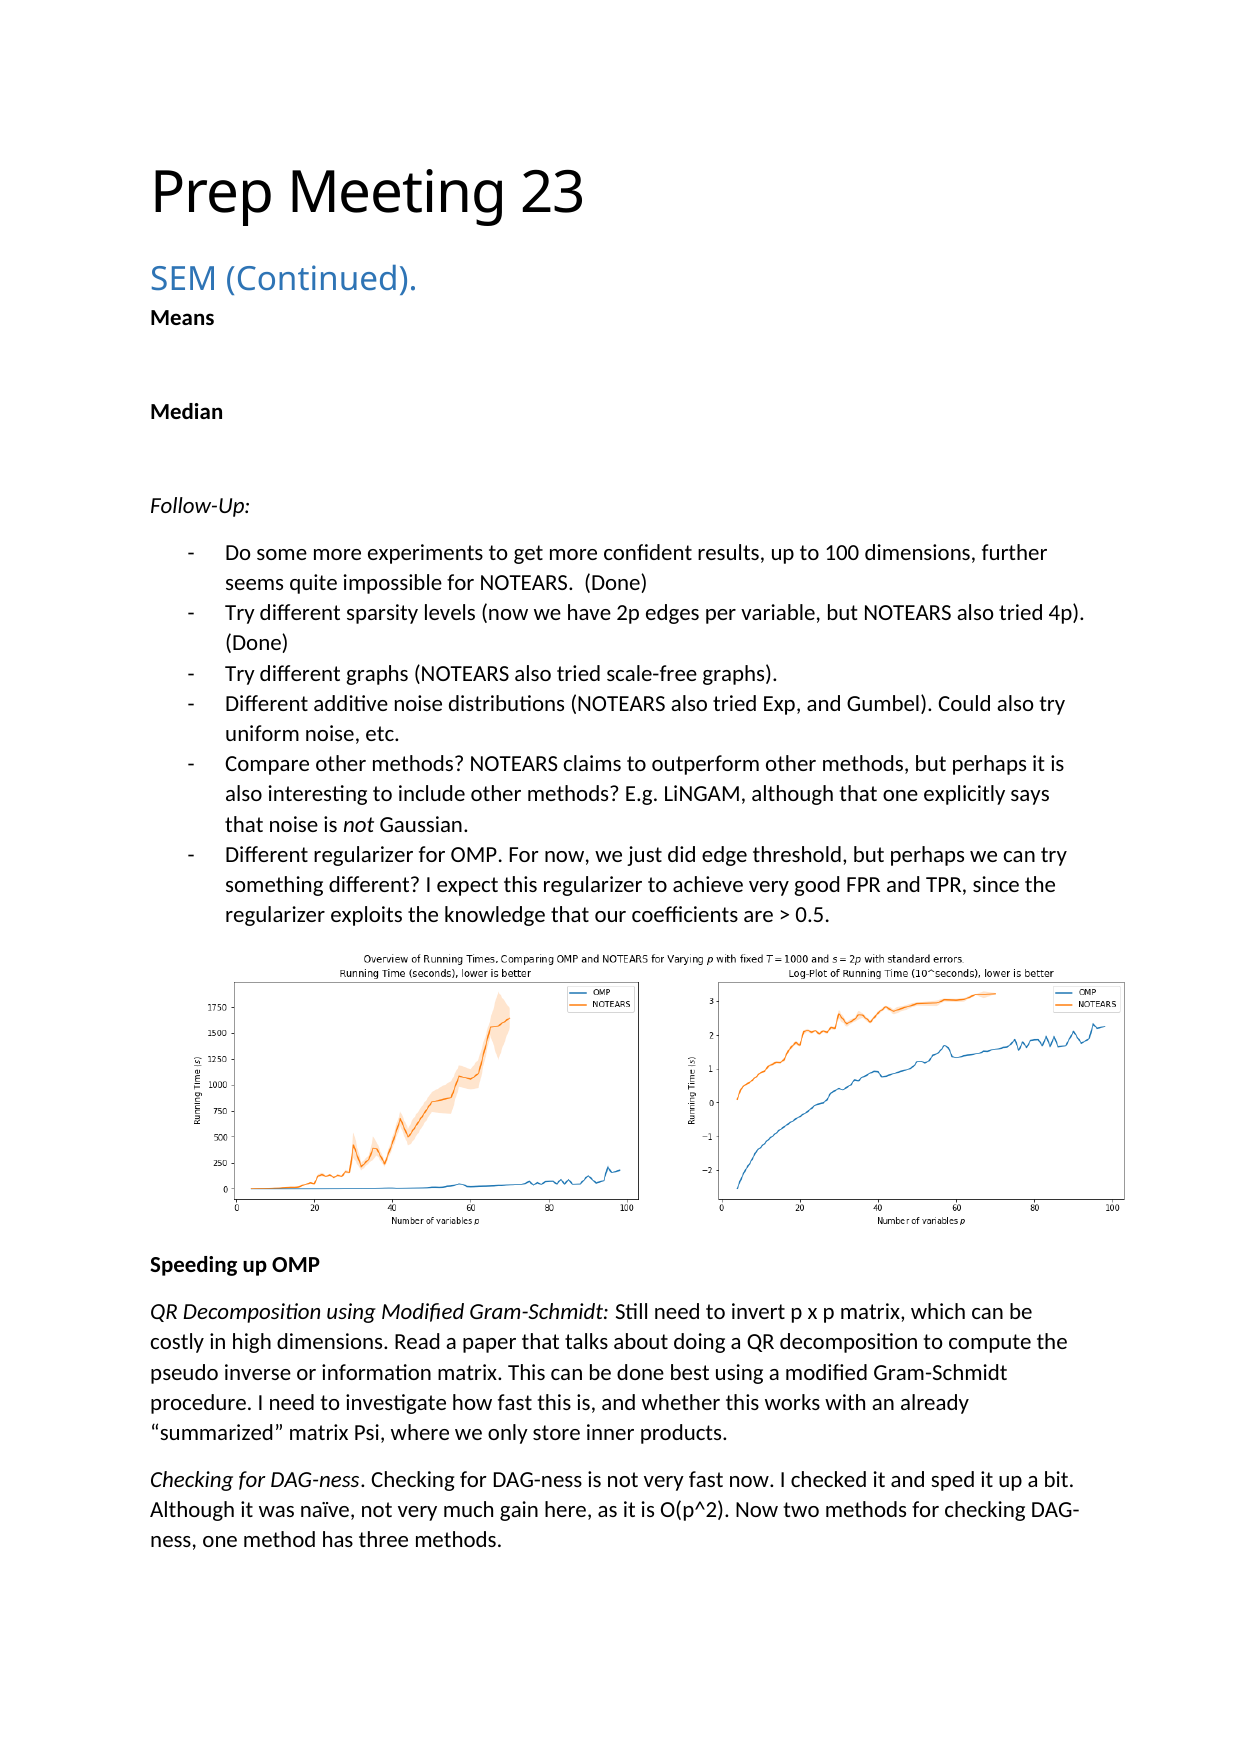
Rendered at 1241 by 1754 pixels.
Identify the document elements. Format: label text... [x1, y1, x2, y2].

text Means [150, 303, 1090, 331]
list Different additive noise distributions (NOTEARS also tried Exp, and Gumbel). Could also try uniform noise, etc. [187, 689, 1090, 747]
list Different regularizer for OMP. For now, we just did edge threshold, but perhaps we can try something different? I expect this regularizer to achieve very good FPR and TPR, since the regularizer exploits the knowledge that our coefficients are > 0.5. [187, 840, 1090, 928]
title Prep Meeting 23 [150, 150, 1090, 229]
text Checking for DAG-ness. Checking for DAG-ness is not very fast now. I checked it and sped it up a bit. Although it was naïve, not very much gain here, as it is O(p^2). Now two methods for checking DAG-ness, one method has three methods. [150, 1465, 1090, 1553]
text QR Decomposition using Modified Gram-Schmidt: Still need to invert p x p matrix, which can be costly in high dimensions. Read a paper that talks about doing a QR decomposition to compute the pseudo inverse or information matrix. This can be done best using a modified Gram-Schmidt procedure. I need to investigate how fast this is, and whether this works with an already “summarized” matrix Psi, where we only store inner products. [150, 1297, 1090, 1446]
list Try different sparsity levels (now we have 2p edges per variable, but NOTEARS also tried 4p). (Done) [187, 598, 1090, 656]
text Speeding up OMP [150, 1250, 1090, 1278]
list Compare other methods? NOTEARS claims to outperform other methods, but perhaps it is also interesting to include other methods? E.g. LiNGAM, although that one explicitly says that noise is not Gaussian. [187, 749, 1090, 838]
list Do some more experiments to get more confident results, up to 100 dimensions, further seems quite impossible for NOTEARS. (Done) [187, 538, 1090, 596]
text Median [150, 397, 1090, 425]
list Try different graphs (NOTEARS also tried scale-free graphs). [187, 659, 1090, 687]
picture [187, 947, 1128, 1232]
subtitle SEM (Continued). [150, 254, 1090, 300]
text Follow-Up: [150, 491, 1090, 519]
